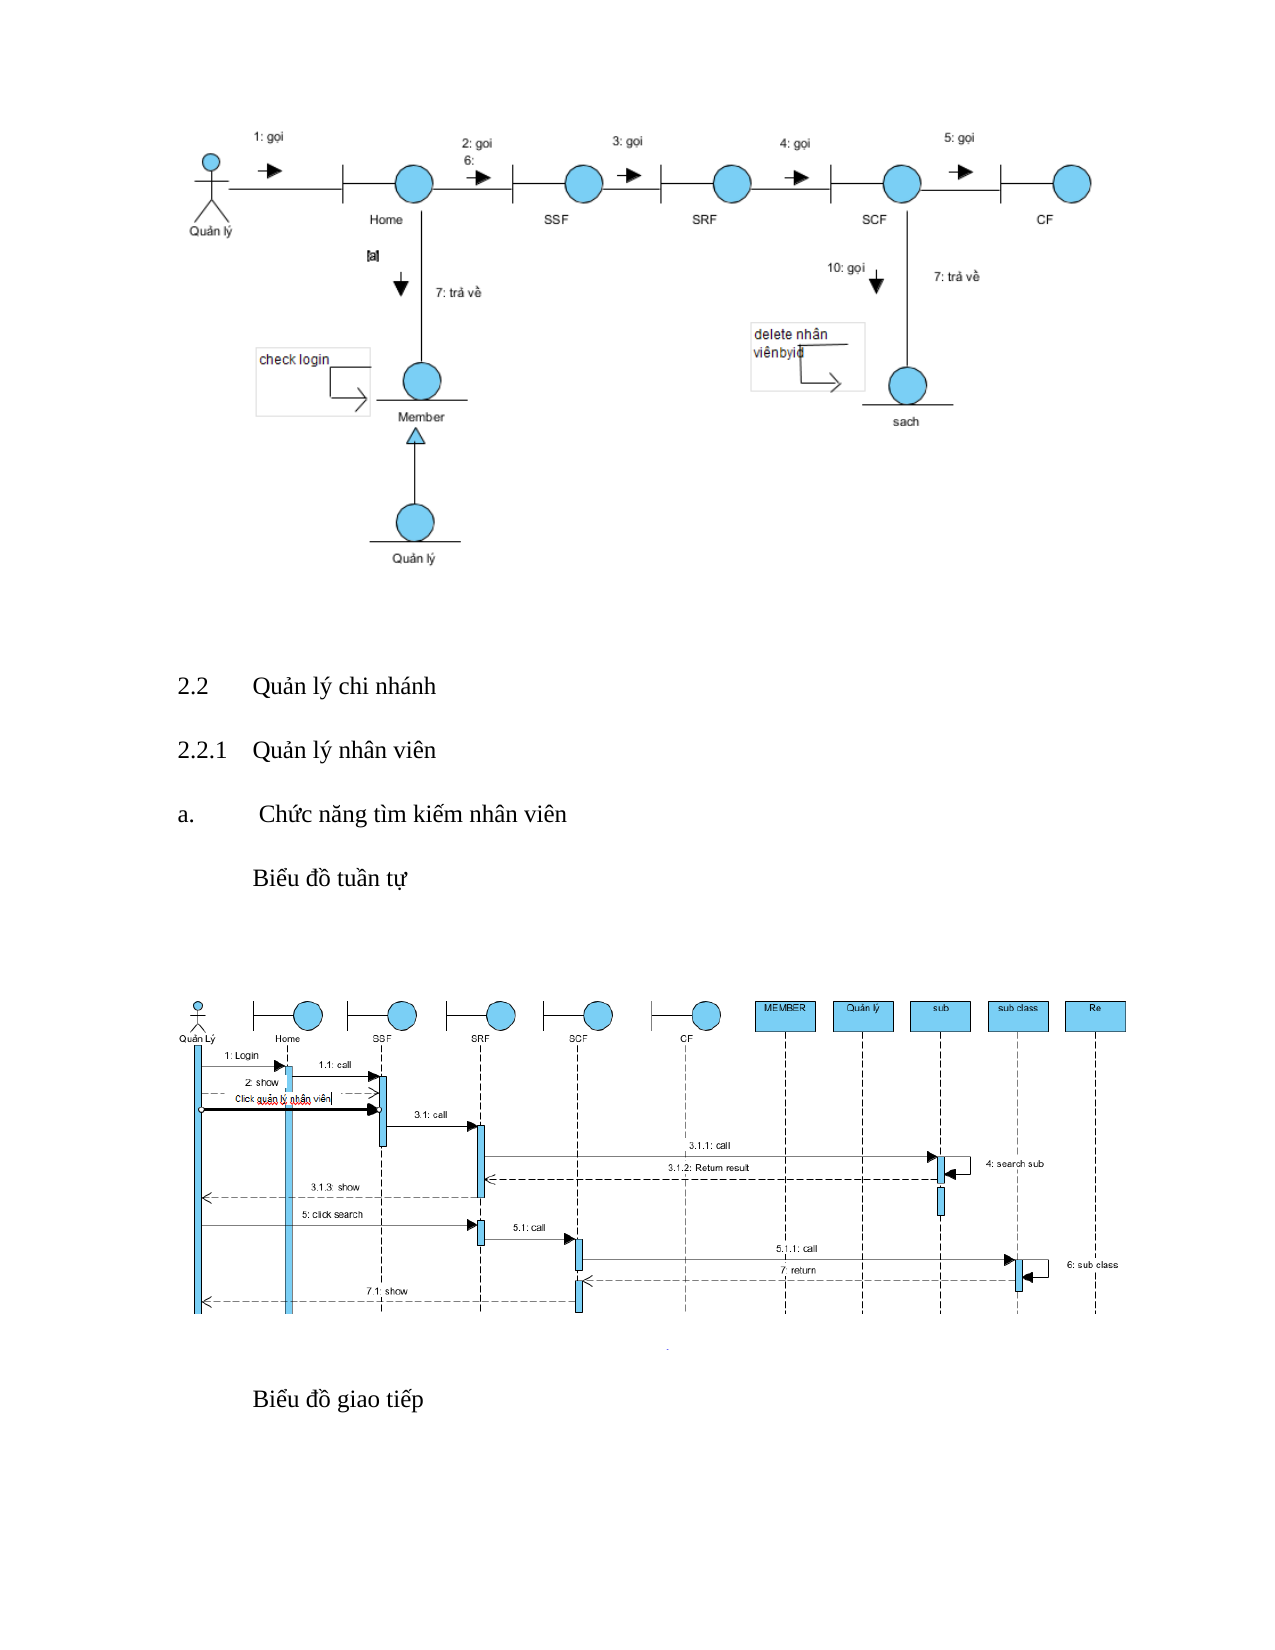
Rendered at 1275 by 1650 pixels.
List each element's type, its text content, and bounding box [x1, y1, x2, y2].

picture [177, 991, 1153, 1350]
list Biểu đồ tuần tự [252, 863, 1157, 892]
text a. Chức năng tìm kiếm nhân viên [177, 799, 1157, 828]
text 2.2.1 Quản lý nhân viên [177, 735, 1157, 764]
picture [177, 118, 1153, 637]
text 2.2 Quản lý chi nhánh [177, 671, 1157, 700]
text Biểu đồ giao tiếp [177, 1384, 1157, 1413]
